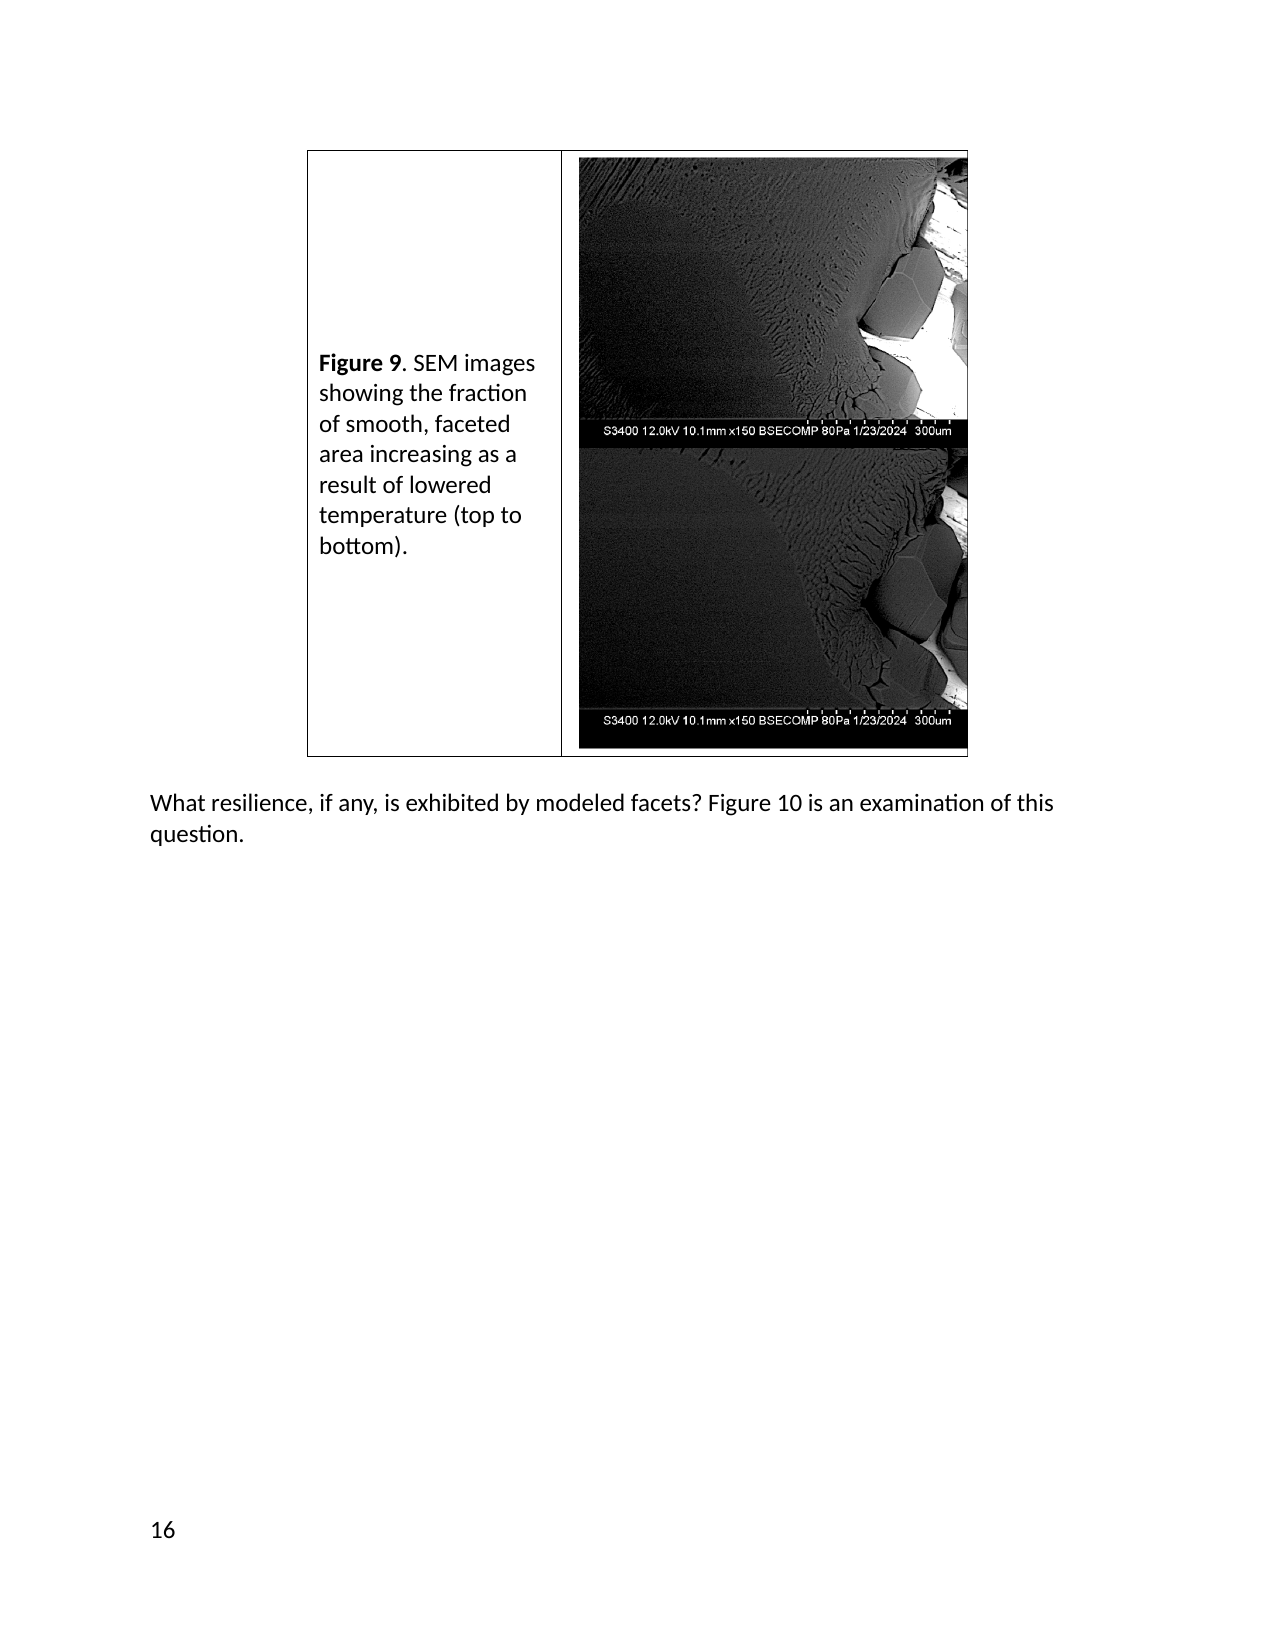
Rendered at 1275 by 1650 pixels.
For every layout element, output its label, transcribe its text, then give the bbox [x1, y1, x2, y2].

text What resilience, if any, is exhibited by modeled facets? Figure 10 is an examination of this question. [150, 787, 1125, 848]
table_header [562, 151, 573, 756]
table_header Figure 9. SEM images showing the fraction of smooth, faceted area increasing as a result of lowered temperature (top to bottom). [308, 151, 561, 756]
picture [573, 151, 968, 756]
